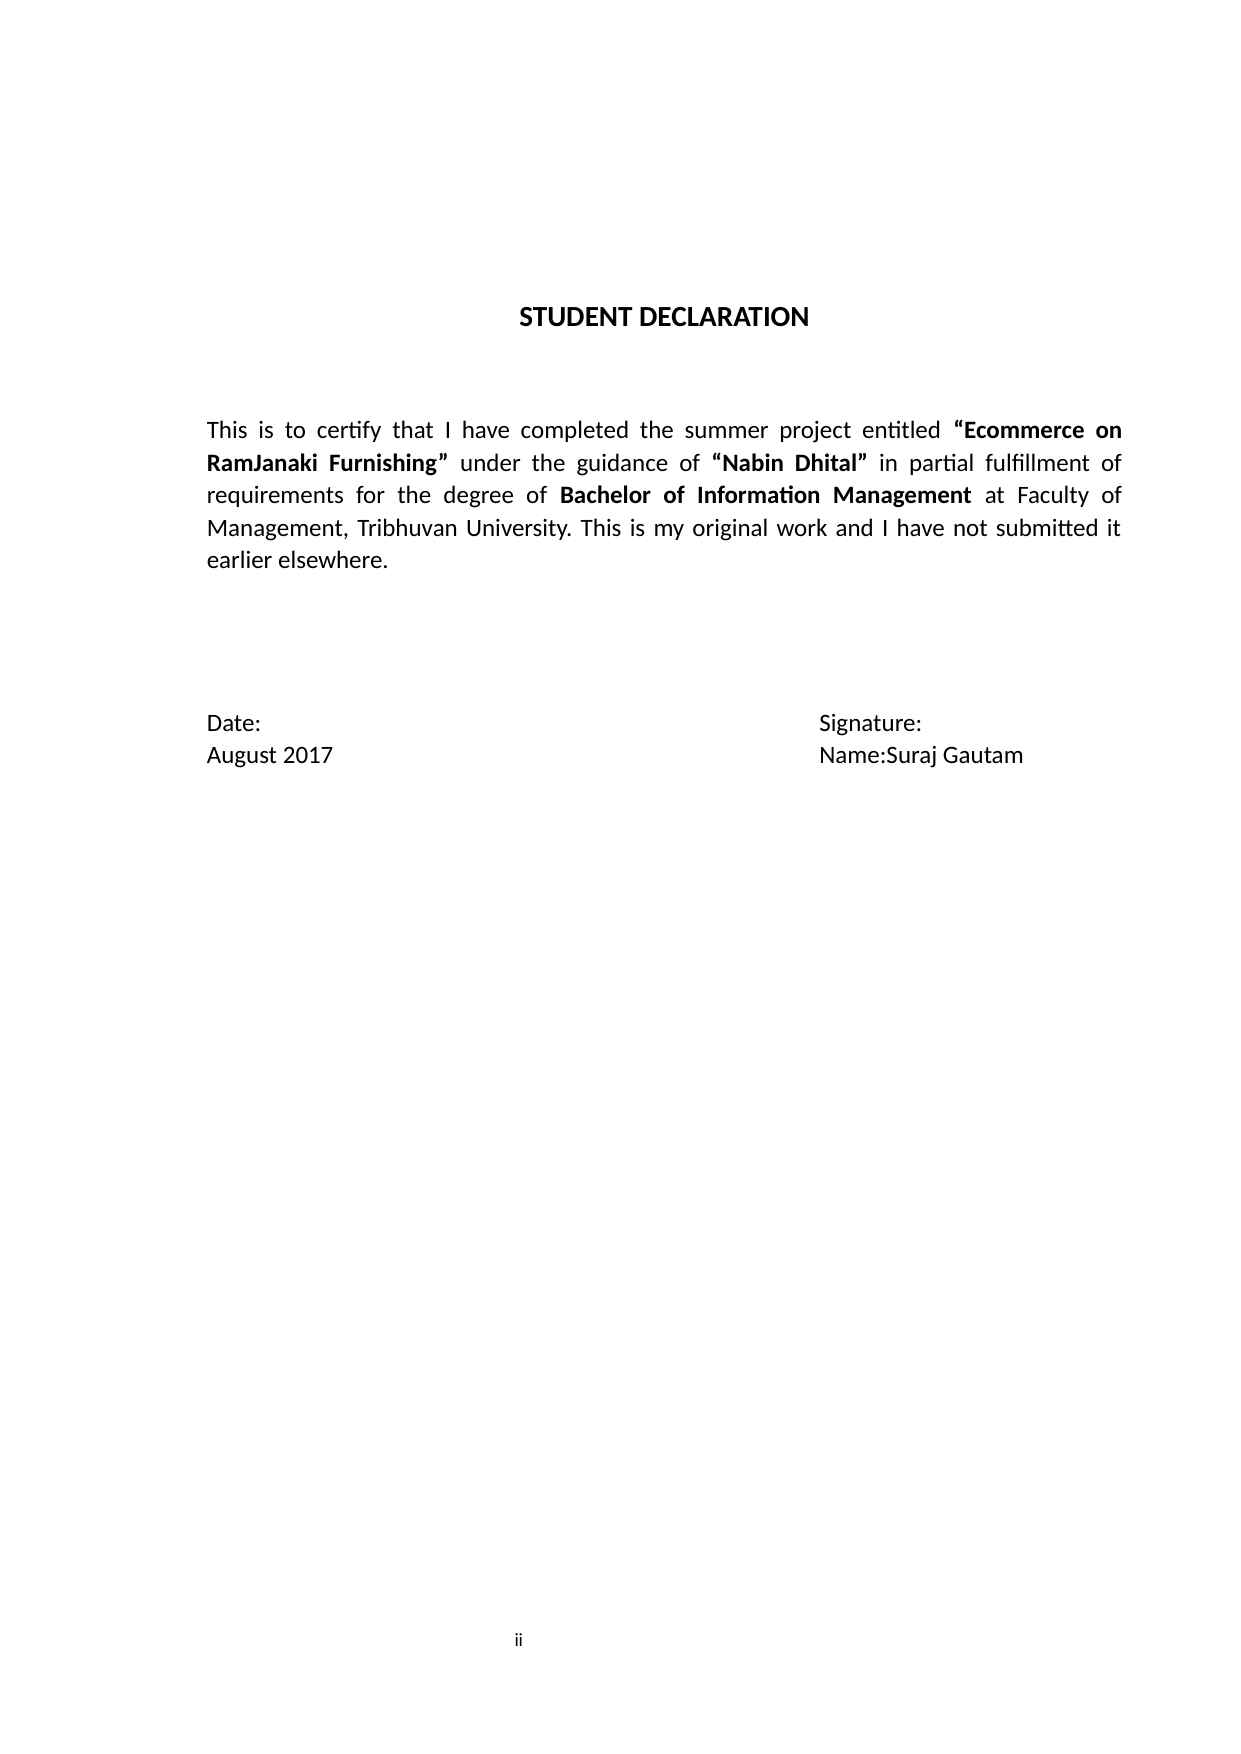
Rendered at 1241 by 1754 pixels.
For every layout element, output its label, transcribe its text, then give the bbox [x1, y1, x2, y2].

text Date: Signature: [207, 706, 1122, 738]
text August 2017 Name:Suraj Gautam [207, 738, 1122, 771]
text This is to certify that I have completed the summer project entitled “Ecommerce on RamJanaki Furnishing” under the guidance of “Nabin Dhital” in partial fulfillment of requirements for the degree of Bachelor of Information Management at Faculty of Management, Tribhuvan University. This is my original work and I have not submitted it earlier elsewhere. [207, 413, 1122, 576]
text STUDENT DECLARATION [207, 283, 1122, 348]
